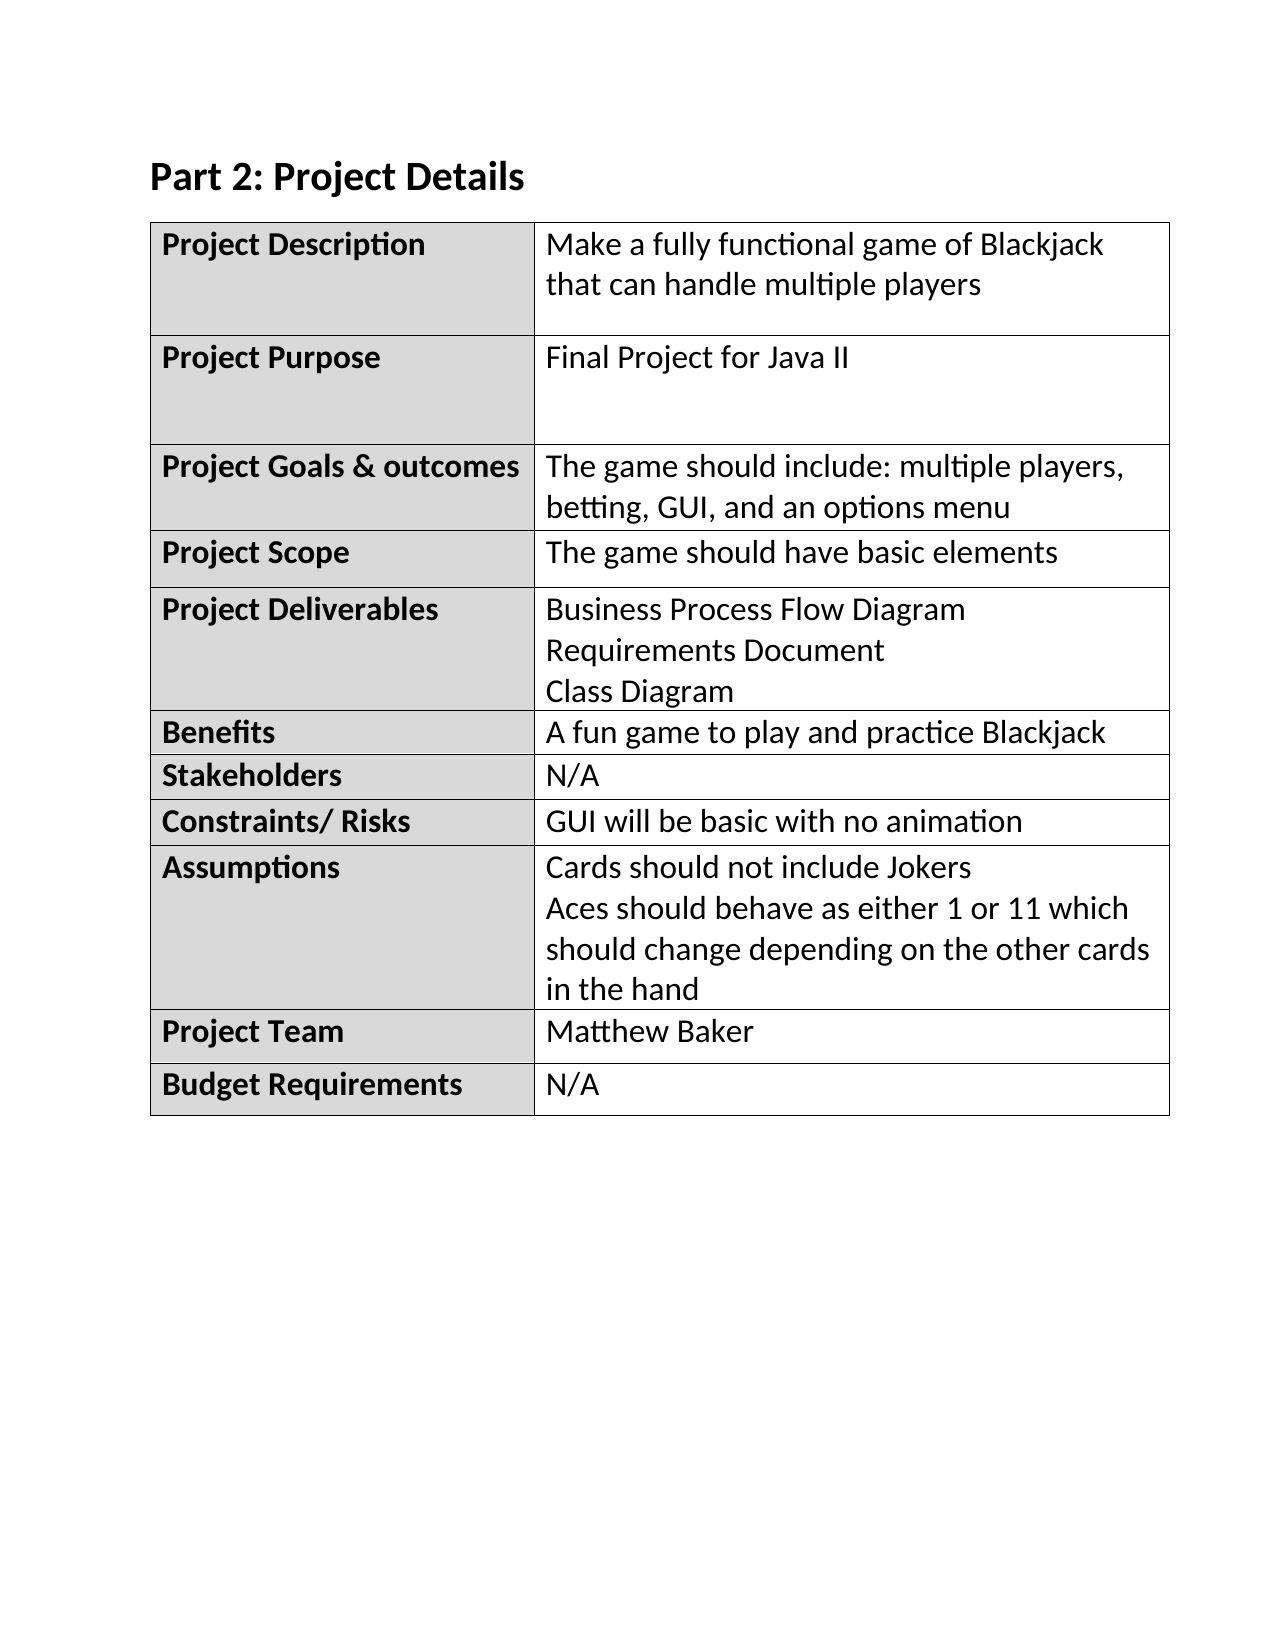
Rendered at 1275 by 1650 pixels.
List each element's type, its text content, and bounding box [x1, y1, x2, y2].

text Part 2: Project Details [150, 150, 1125, 201]
table_cell The game should have basic elements [535, 531, 1169, 587]
table_cell Project Scope [151, 531, 534, 587]
table_cell Project Deliverables [151, 588, 534, 710]
table_cell The game should include: multiple players, betting, GUI, and an options menu [535, 445, 1169, 530]
table_cell N/A [535, 1064, 1169, 1115]
table_header Make a fully functional game of Blackjack that can handle multiple players [535, 223, 1169, 335]
table_cell Project Goals & outcomes [151, 445, 534, 530]
table_cell A fun game to play and practice Blackjack [535, 711, 1169, 753]
table_header Project Description [151, 223, 534, 335]
table_cell Assumptions [151, 846, 534, 1009]
table_cell Business Process Flow Diagram Requirements Document Class Diagram [535, 588, 1169, 710]
table_cell Project Purpose [151, 336, 534, 444]
table_cell Project Team [151, 1010, 534, 1062]
table_cell Matthew Baker [535, 1010, 1169, 1062]
table_cell Constraints/ Risks [151, 800, 534, 845]
table_cell Budget Requirements [151, 1064, 534, 1115]
table_cell N/A [535, 755, 1169, 799]
table_cell Final Project for Java II [535, 336, 1169, 444]
table_cell Stakeholders [151, 755, 534, 799]
table_cell Benefits [151, 711, 534, 753]
table_cell Cards should not include Jokers Aces should behave as either 1 or 11 which should change depending on the other cards in the hand [535, 846, 1169, 1009]
table_cell GUI will be basic with no animation [535, 800, 1169, 845]
